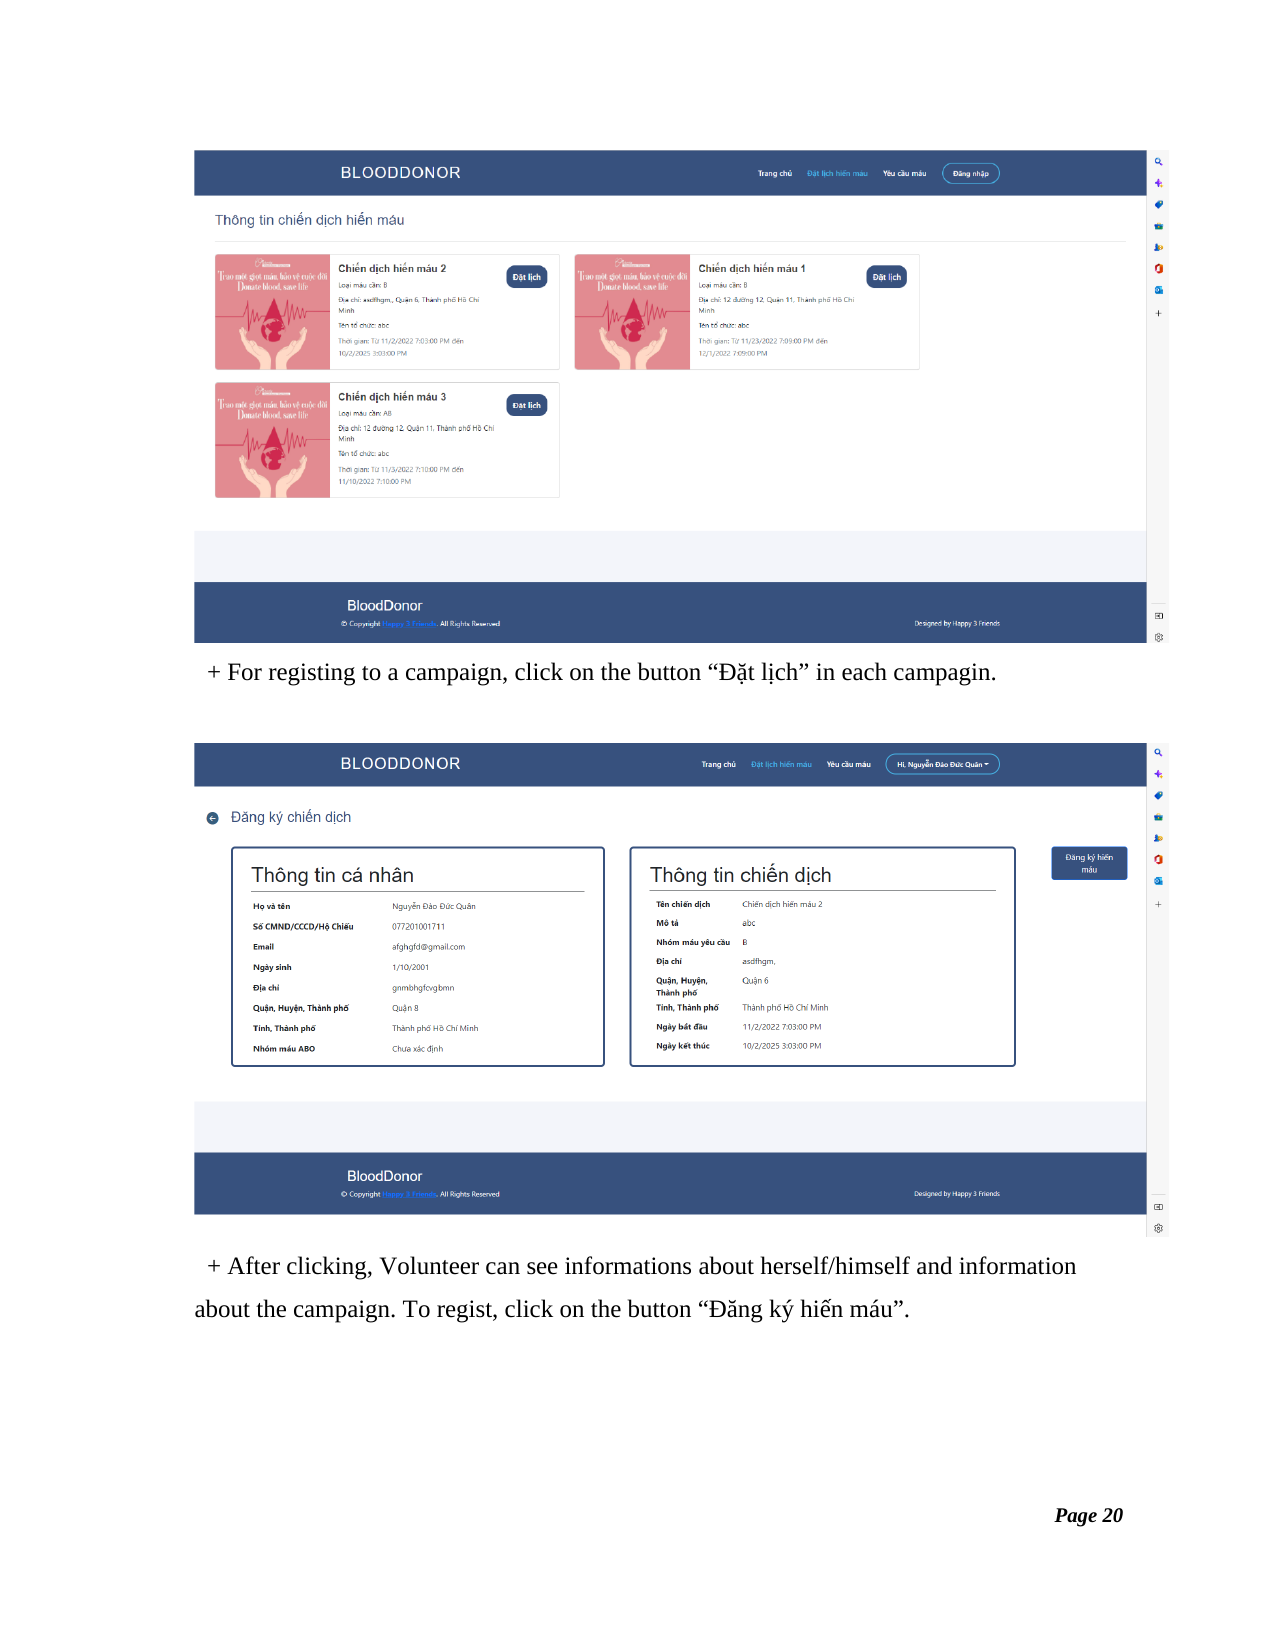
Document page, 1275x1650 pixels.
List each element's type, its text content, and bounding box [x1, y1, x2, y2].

picture [194, 743, 1170, 1237]
text + After clicking, Volunteer can see informations about herself/himself and information about the campaign. To regist, click on the button “Đăng ký hiến máu”. [194, 1251, 1125, 1323]
text + For registing to a campaign, click on the button “Đặt lịch” in each campagin. [194, 657, 1125, 686]
picture [194, 150, 1170, 643]
